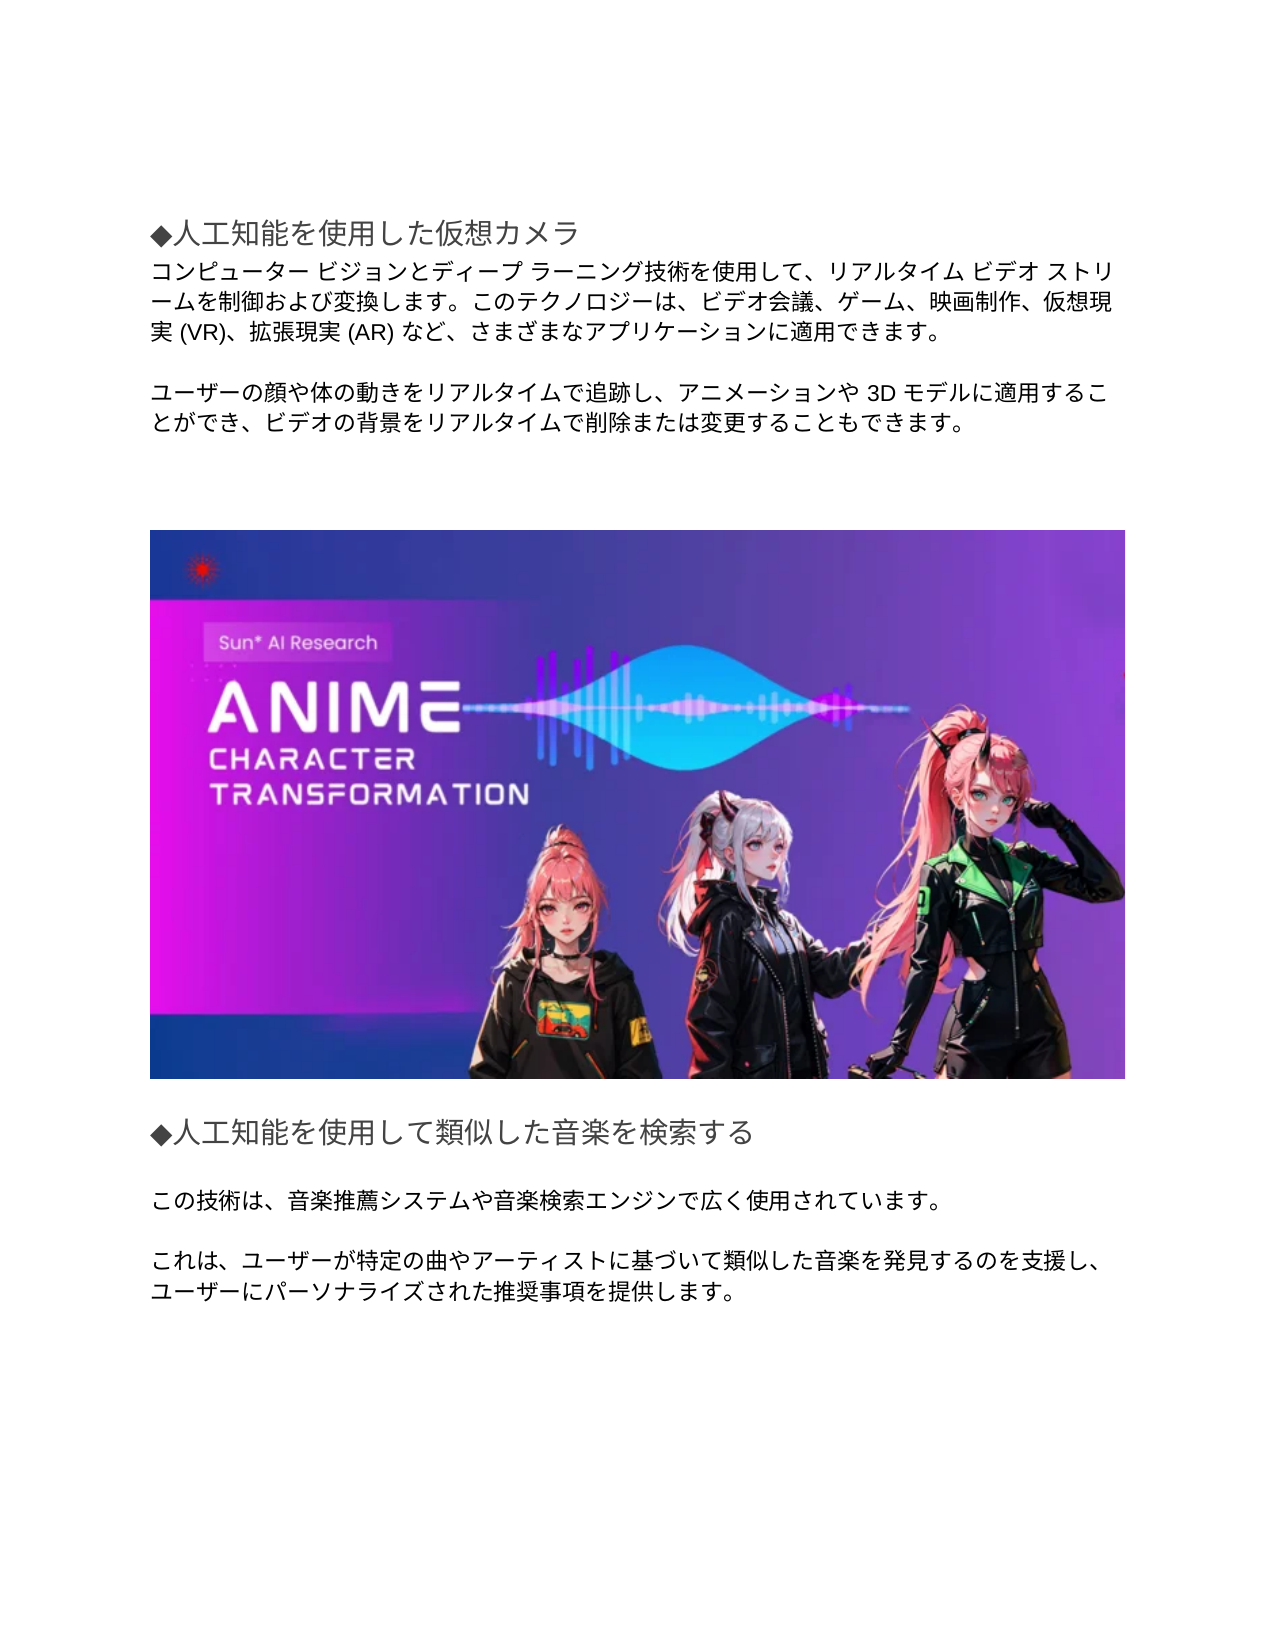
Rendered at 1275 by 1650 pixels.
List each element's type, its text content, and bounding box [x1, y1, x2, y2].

text コンピューター ビジョンとディープ ラーニング技術を使用して、リアルタイム ビデオ ストリームを制御および変換します。このテクノロジーは、ビデオ会議、ゲーム、映画制作、仮想現実 (VR)、拡張現実 (AR) など、さまざまなアプリケーションに適用できます。 [150, 259, 1125, 346]
text この技術は、音楽推薦システムや音楽検索エンジンで広く使用されています。 [150, 1188, 1125, 1214]
subtitle ◆人工知能を使用して類似した音楽を検索する [150, 1116, 1125, 1149]
picture [150, 530, 1125, 1079]
subtitle ◆人工知能を使用した仮想カメラ [150, 217, 1125, 250]
text ユーザーの顔や体の動きをリアルタイムで追跡し、アニメーションや 3D モデルに適用することができ、ビデオの背景をリアルタイムで削除または変更することもできます。 [150, 379, 1125, 436]
text これは、ユーザーが特定の曲やアーティストに基づいて類似した音楽を発見するのを支援し、ユーザーにパーソナライズされた推奨事項を提供します。 [150, 1248, 1125, 1305]
